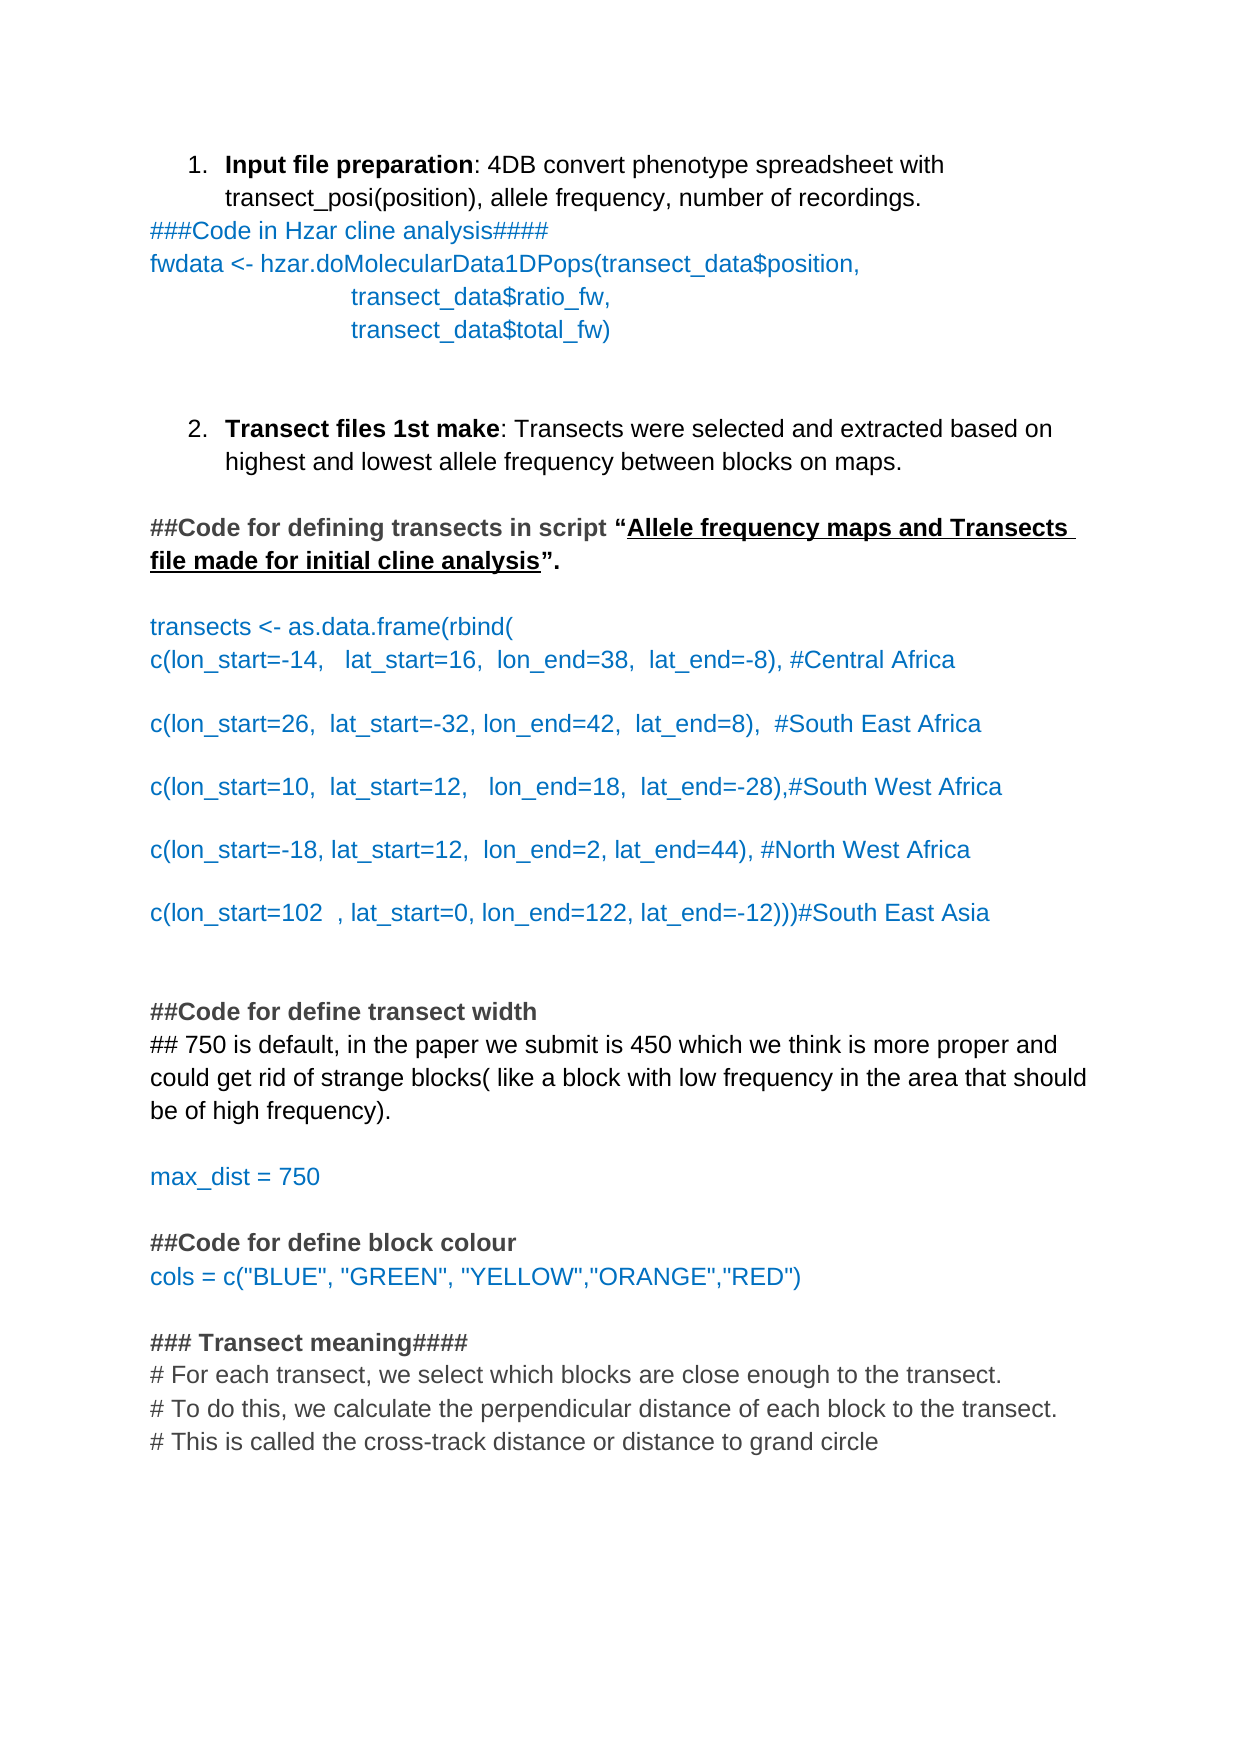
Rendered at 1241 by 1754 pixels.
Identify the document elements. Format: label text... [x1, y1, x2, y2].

text ##Code for defining transects in script “Allele frequency maps and Transects file made for initial cline analysis”. [150, 513, 1090, 575]
text transect_data$total_fw) [150, 315, 1090, 344]
text c(lon_start=-18, lat_start=12, lon_end=2, lat_end=44), #North West Africa [150, 835, 1090, 864]
text c(lon_start=10, lat_start=12, lon_end=18, lat_end=-28),#South West Africa [150, 772, 1090, 801]
text ###Code in Hzar cline analysis#### [150, 216, 1090, 245]
text ## 750 is default, in the paper we submit is 450 which we think is more proper and could get rid of strange blocks( like a block with low frequency in the area that should be of high frequency). [150, 1030, 1090, 1125]
list Transect files 1st make: Transects were selected and extracted based on highest and lowest allele frequency between blocks on maps. [187, 414, 1090, 476]
text cols = c("BLUE", "GREEN", "YELLOW","ORANGE","RED") [150, 1261, 1090, 1290]
text c(lon_start=-14, lat_start=16, lon_end=38, lat_end=-8), #Central Africa [150, 645, 1090, 674]
list Input file preparation: 4DB convert phenotype spreadsheet with transect_posi(position), allele frequency, number of recordings. [187, 150, 1090, 212]
text ##Code for define transect width [150, 997, 1090, 1026]
text transect_data$ratio_fw, [150, 282, 1090, 311]
text transects <- as.data.frame(rbind( [150, 612, 1090, 641]
text max_dist = 750 [150, 1162, 1090, 1191]
text # For each transect, we select which blocks are close enough to the transect. [150, 1361, 1090, 1389]
text # This is called the cross-track distance or distance to grand circle [150, 1427, 1090, 1455]
text ### Transect meaning#### [150, 1327, 1090, 1356]
text c(lon_start=102 , lat_start=0, lon_end=122, lat_end=-12)))#South East Asia [150, 898, 1090, 927]
text c(lon_start=26, lat_start=-32, lon_end=42, lat_end=8), #South East Africa [150, 708, 1090, 737]
text # To do this, we calculate the perpendicular distance of each block to the transect. [150, 1393, 1090, 1422]
text fwdata <- hzar.doMolecularData1DPops(transect_data$position, [150, 249, 1090, 278]
text ##Code for define block colour [150, 1228, 1090, 1257]
